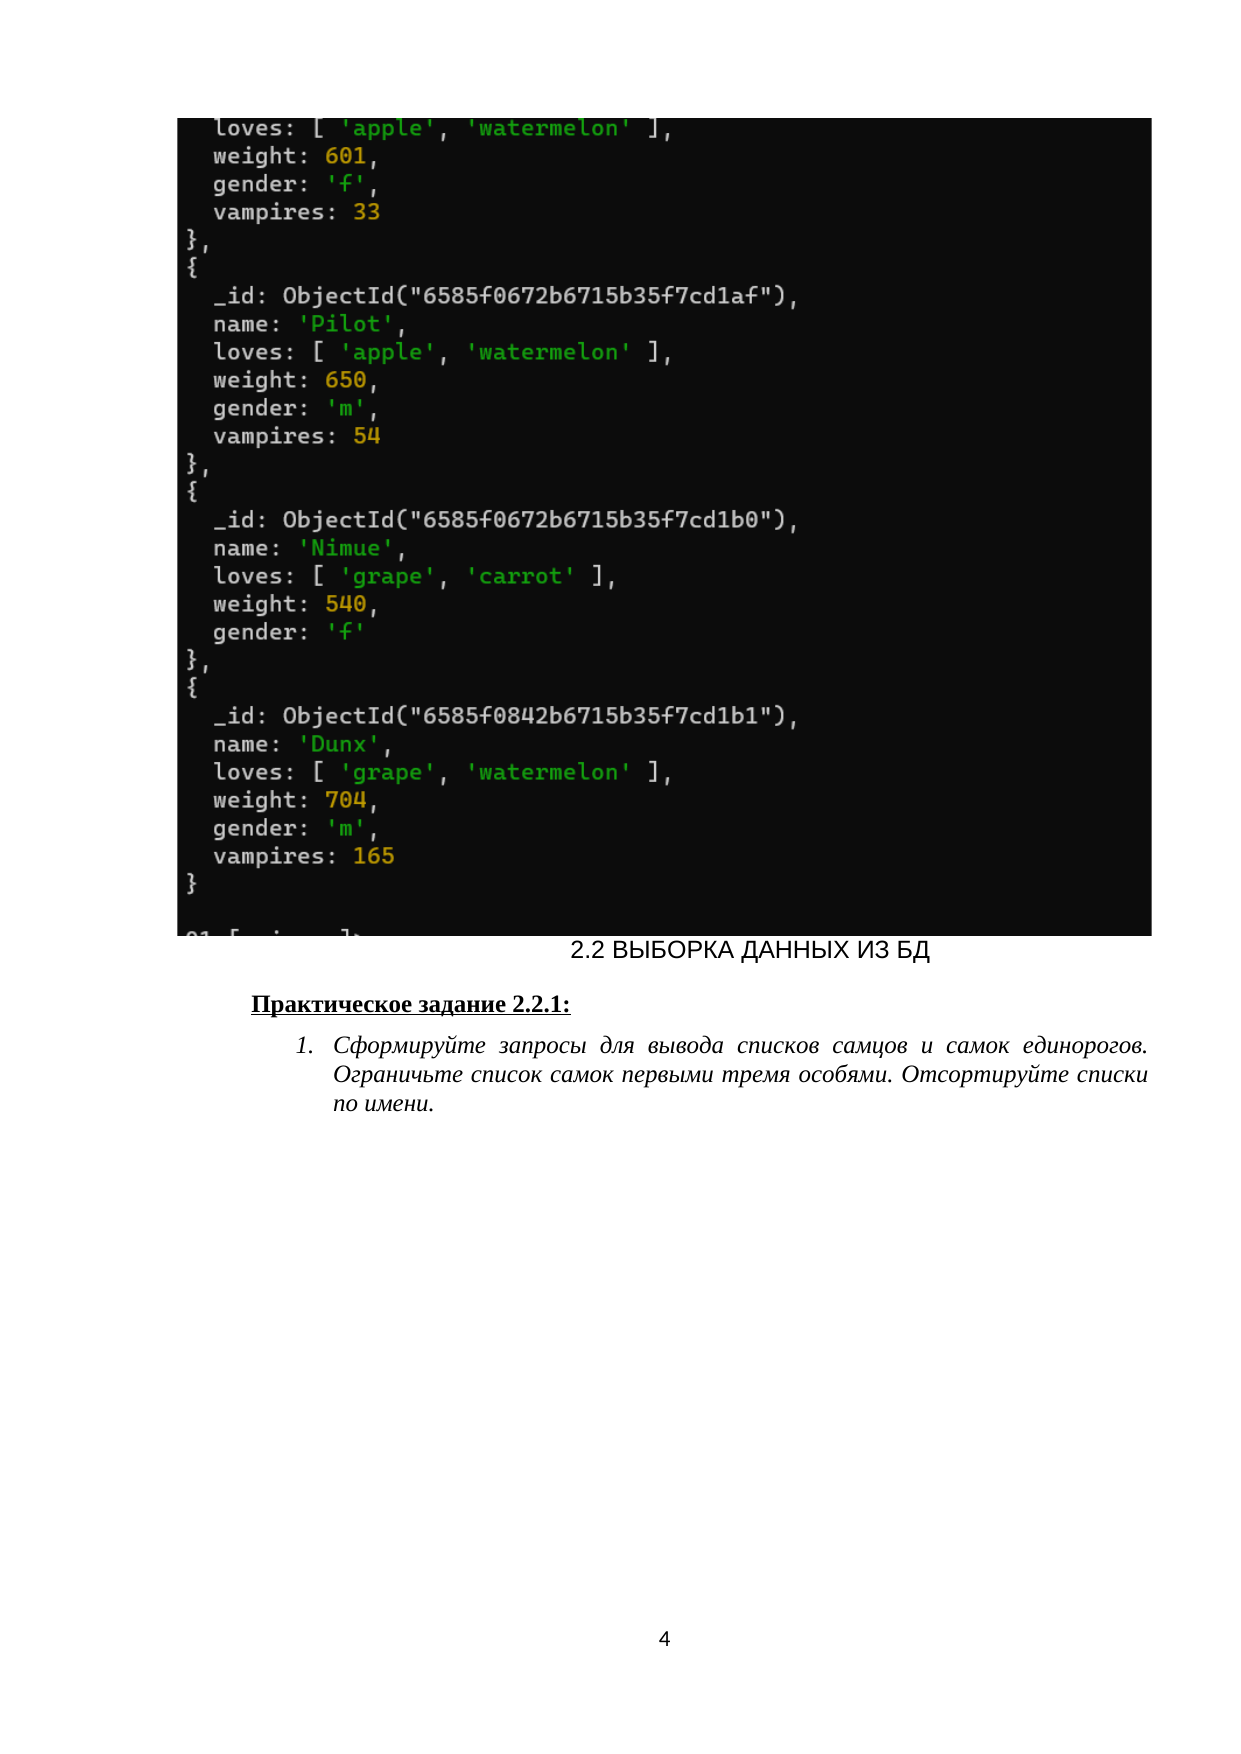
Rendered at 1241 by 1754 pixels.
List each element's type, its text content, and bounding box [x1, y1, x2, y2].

picture [177, 118, 1152, 936]
list Сформируйте запросы для вывода списков самцов и самок единорогов. Ограничьте список самок первыми тремя особями. Отсортируйте списки по имени. [295, 1030, 1152, 1116]
text 2.2 ВЫБОРКА ДАННЫХ ИЗ БД [348, 936, 1152, 964]
text Практическое задание 2.2.1: [177, 989, 1152, 1018]
